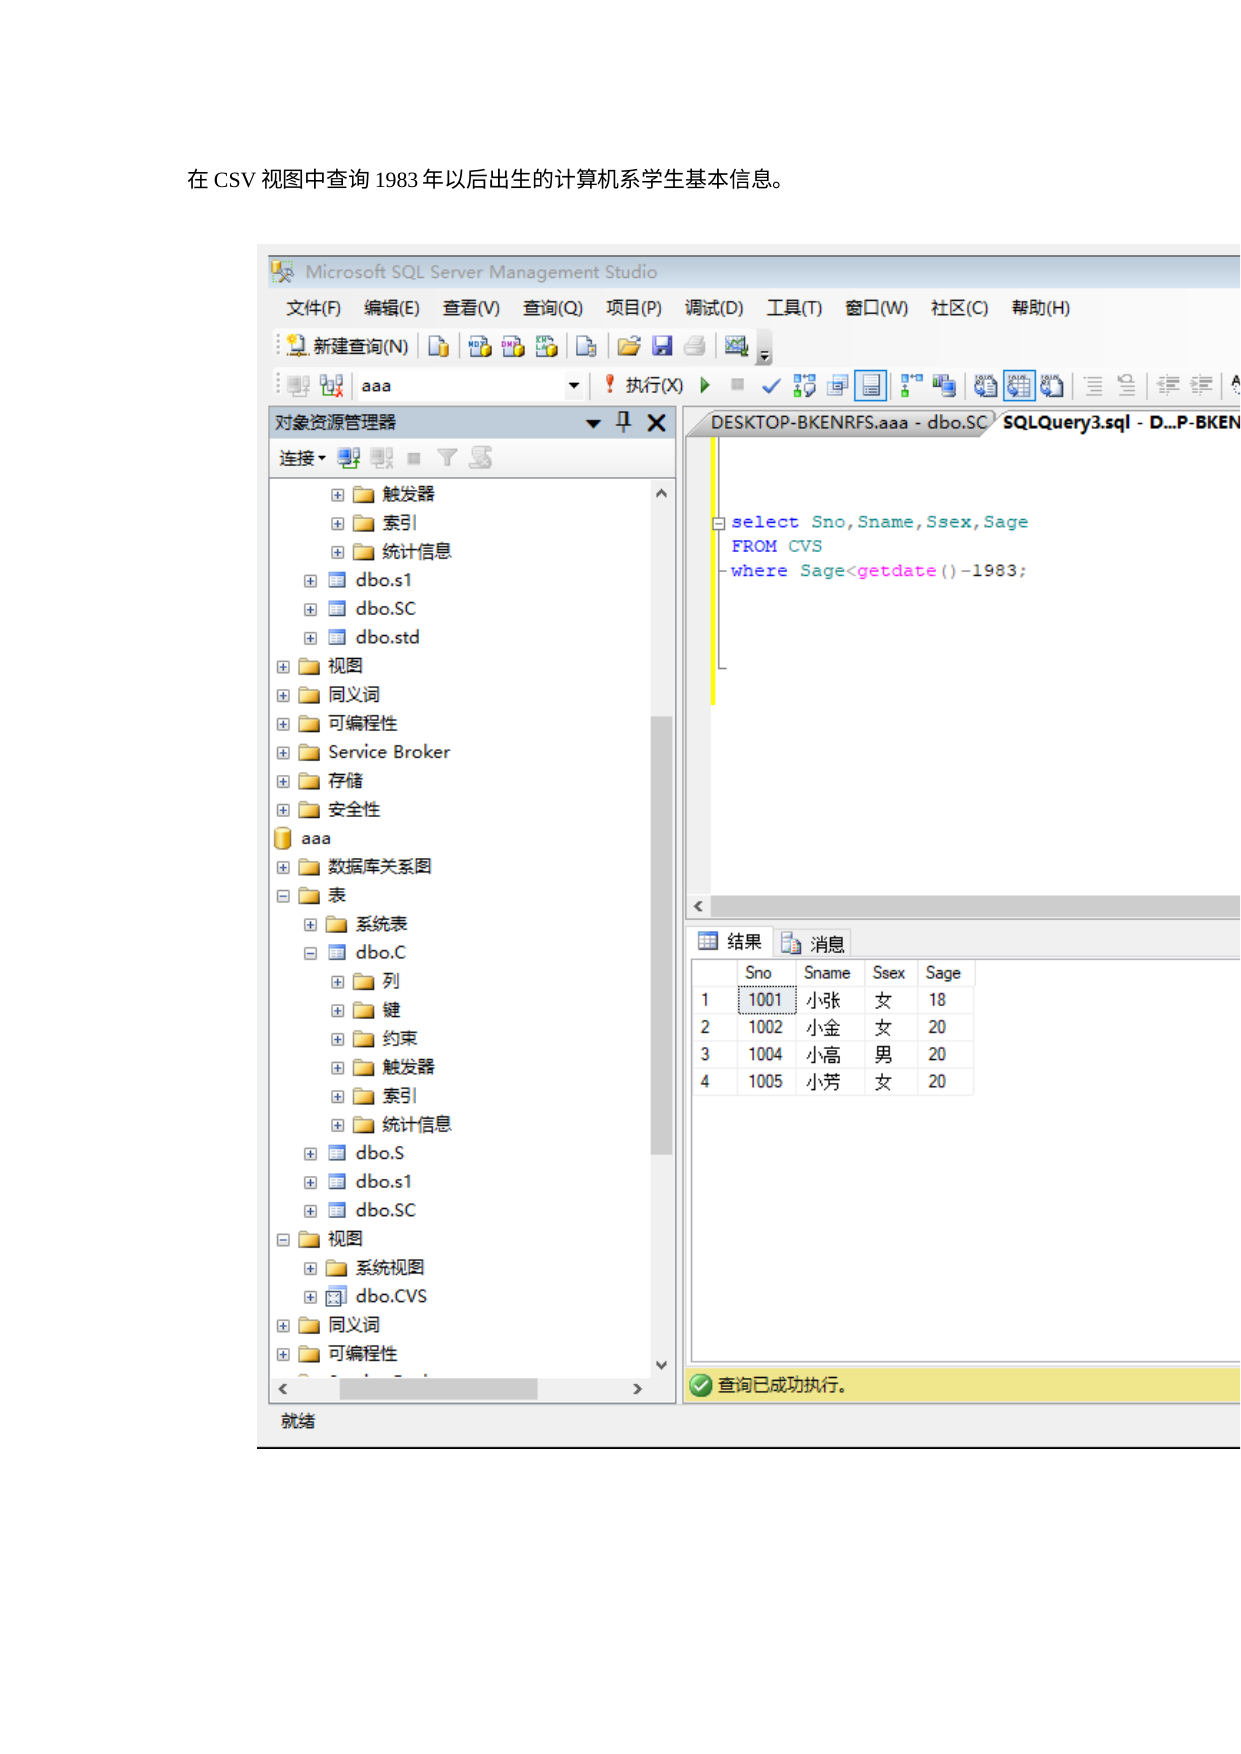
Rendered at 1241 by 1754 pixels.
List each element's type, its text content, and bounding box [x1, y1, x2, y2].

text 在CSV视图中查询1983年以后出生的计算机系学生基本信息。 [187, 162, 1053, 194]
